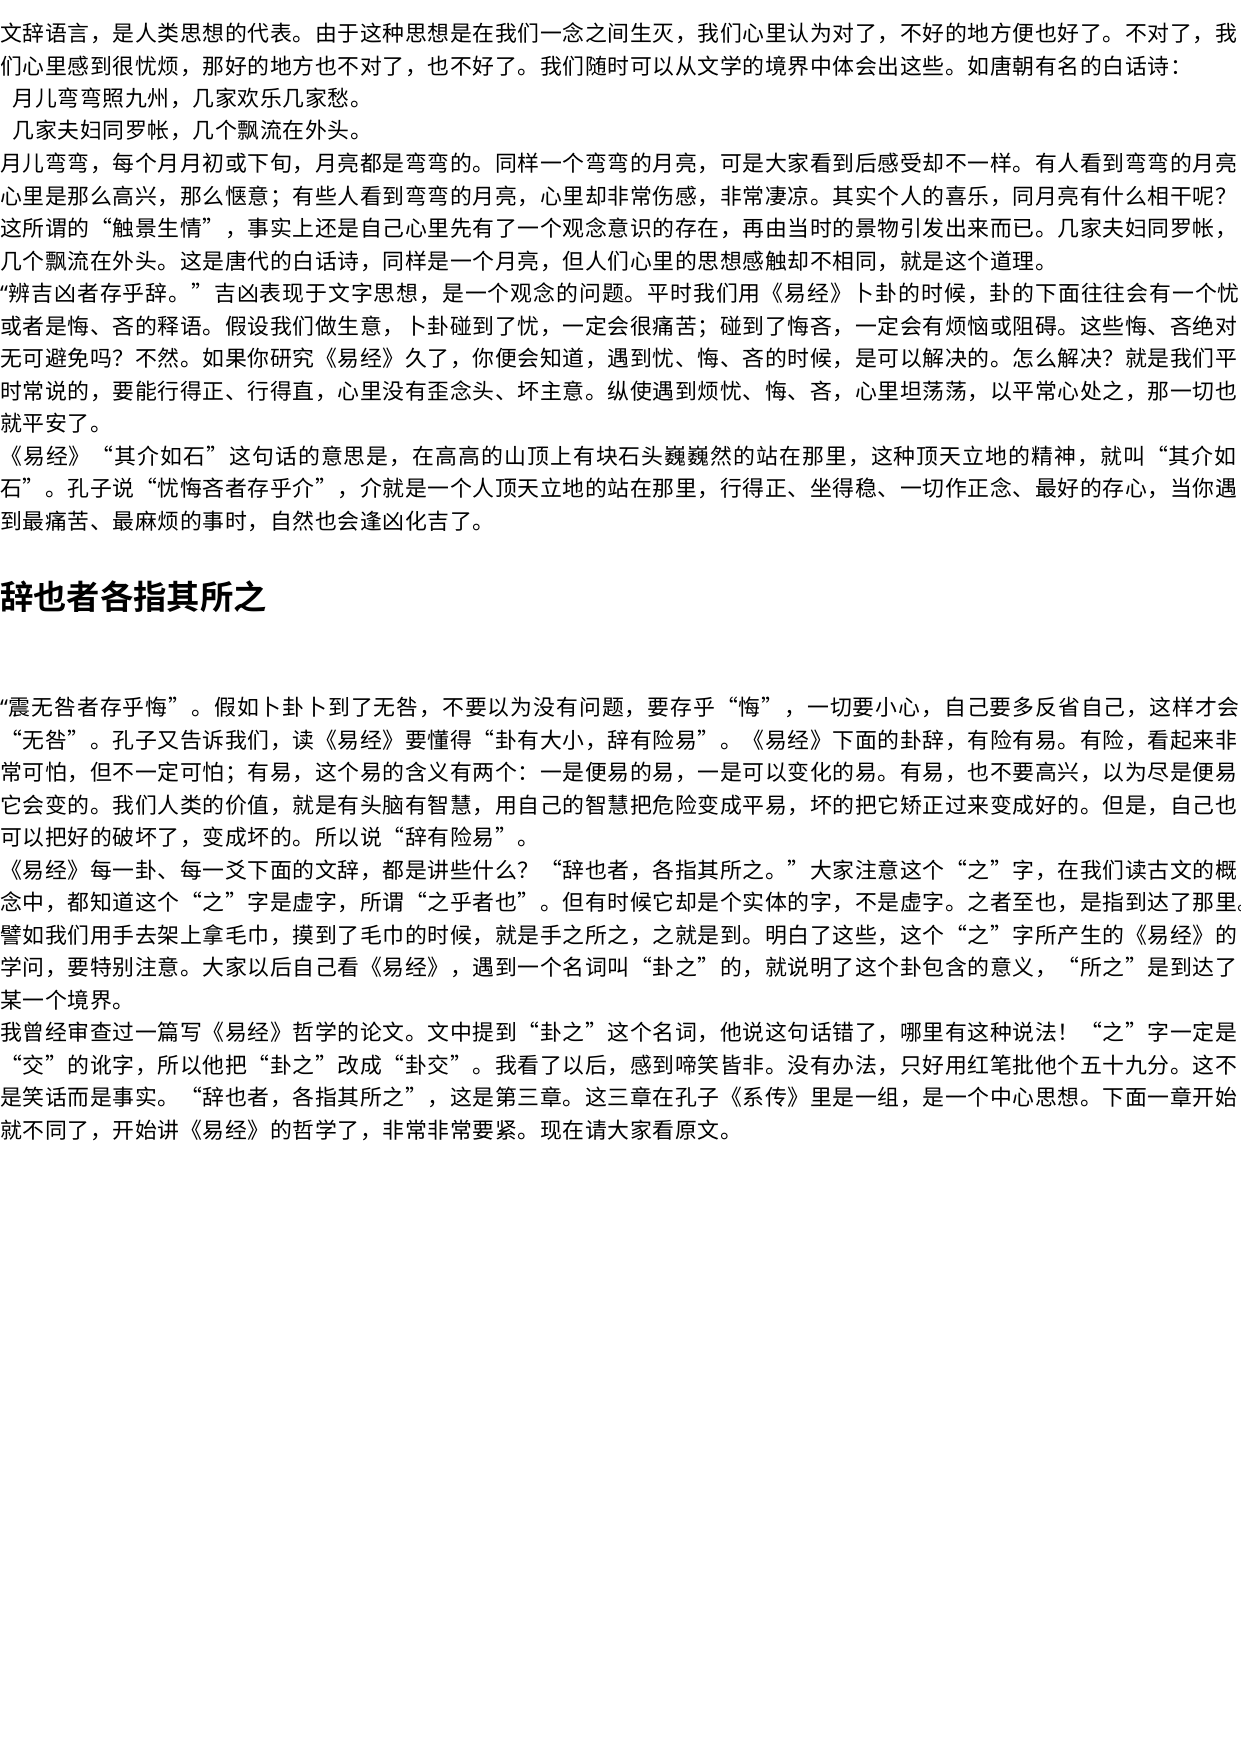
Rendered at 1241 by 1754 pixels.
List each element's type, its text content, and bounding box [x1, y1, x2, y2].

text 《易经》每一卦、每一爻下面的文辞，都是讲些什么？“辞也者，各指其所之。”大家注意这个“之”字，在我们读古文的概念中，都知道这个“之”字是虚字，所谓“之乎者也”。但有时候它却是个实体的字，不是虚字。之者至也，是指到达了那里。 [0, 852, 1240, 917]
text 譬如我们用手去架上拿毛巾，摸到了毛巾的时候，就是手之所之，之就是到。明白了这些，这个“之”字所产生的《易经》的学问，要特别注意。大家以后自己看《易经》，遇到一个名词叫“卦之”的，就说明了这个卦包含的意义，“所之”是到达了某一个境界。 [0, 917, 1240, 1015]
text 月儿弯弯照九州，几家欢乐几家愁。 [0, 81, 1240, 113]
text 月儿弯弯，每个月月初或下旬，月亮都是弯弯的。同样一个弯弯的月亮，可是大家看到后感受却不一样。有人看到弯弯的月亮，心里是那么高兴，那么惬意；有些人看到弯弯的月亮，心里却非常伤感，非常凄凉。其实个人的喜乐，同月亮有什么相干呢？这所谓的“触景生情”，事实上还是自己心里先有了一个观念意识的存在，再由当时的景物引发出来而已。几家夫妇同罗帐，几个飘流在外头。这是唐代的白话诗，同样是一个月亮，但人们心里的思想感触却不相同，就是这个道理。 [0, 146, 1240, 276]
text 几家夫妇同罗帐，几个飘流在外头。 [0, 113, 1240, 146]
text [0, 16, 1240, 81]
text “震无咎者存乎悔”。假如卜卦卜到了无咎，不要以为没有问题，要存乎“悔”，一切要小心，自己要多反省自己，这样才会“无咎”。孔子又告诉我们，读《易经》要懂得“卦有大小，辞有险易”。《易经》下面的卦辞，有险有易。有险，看起来非常可怕，但不一定可怕；有易，这个易的含义有两个：一是便易的易，一是可以变化的易。有易，也不要高兴，以为尽是便易，它会变的。我们人类的价值，就是有头脑有智慧，用自己的智慧把危险变成平易，坏的把它矫正过来变成好的。但是，自己也可以把好的破坏了，变成坏的。所以说“辞有险易”。 [0, 690, 1240, 852]
text “辨吉凶者存乎辞。”吉凶表现于文字思想，是一个观念的问题。平时我们用《易经》卜卦的时候，卦的下面往往会有一个忧或者是悔、吝的释语。假设我们做生意，卜卦碰到了忧，一定会很痛苦；碰到了悔吝，一定会有烦恼或阻碍。这些悔、吝绝对无可避免吗？不然。如果你研究《易经》久了，你便会知道，遇到忧、悔、吝的时候，是可以解决的。怎么解决？就是我们平时常说的，要能行得正、行得直，心里没有歪念头、坏主意。纵使遇到烦忧、悔、吝，心里坦荡荡，以平常心处之，那一切也就平安了。 [0, 276, 1240, 438]
text 我曾经审查过一篇写《易经》哲学的论文。文中提到“卦之”这个名词，他说这句话错了，哪里有这种说法！“之”字一定是“交”的讹字，所以他把“卦之”改成“卦交”。我看了以后，感到啼笑皆非。没有办法，只好用红笔批他个五十九分。这不是笑话而是事实。“辞也者，各指其所之”，这是第三章。这三章在孔子《系传》里是一组，是一个中心思想。下面一章开始就不同了，开始讲《易经》的哲学了，非常非常要紧。现在请大家看原文。 [0, 1015, 1240, 1145]
text 《易经》“其介如石”这句话的意思是，在高高的山顶上有块石头巍巍然的站在那里，这种顶天立地的精神，就叫“其介如石”。孔子说“忧悔吝者存乎介”，介就是一个人顶天立地的站在那里，行得正、坐得稳、一切作正念、最好的存心，当你遇到最痛苦、最麻烦的事时，自然也会逢凶化吉了。 [0, 438, 1240, 536]
subtitle 辞也者各指其所之 [0, 563, 1240, 628]
